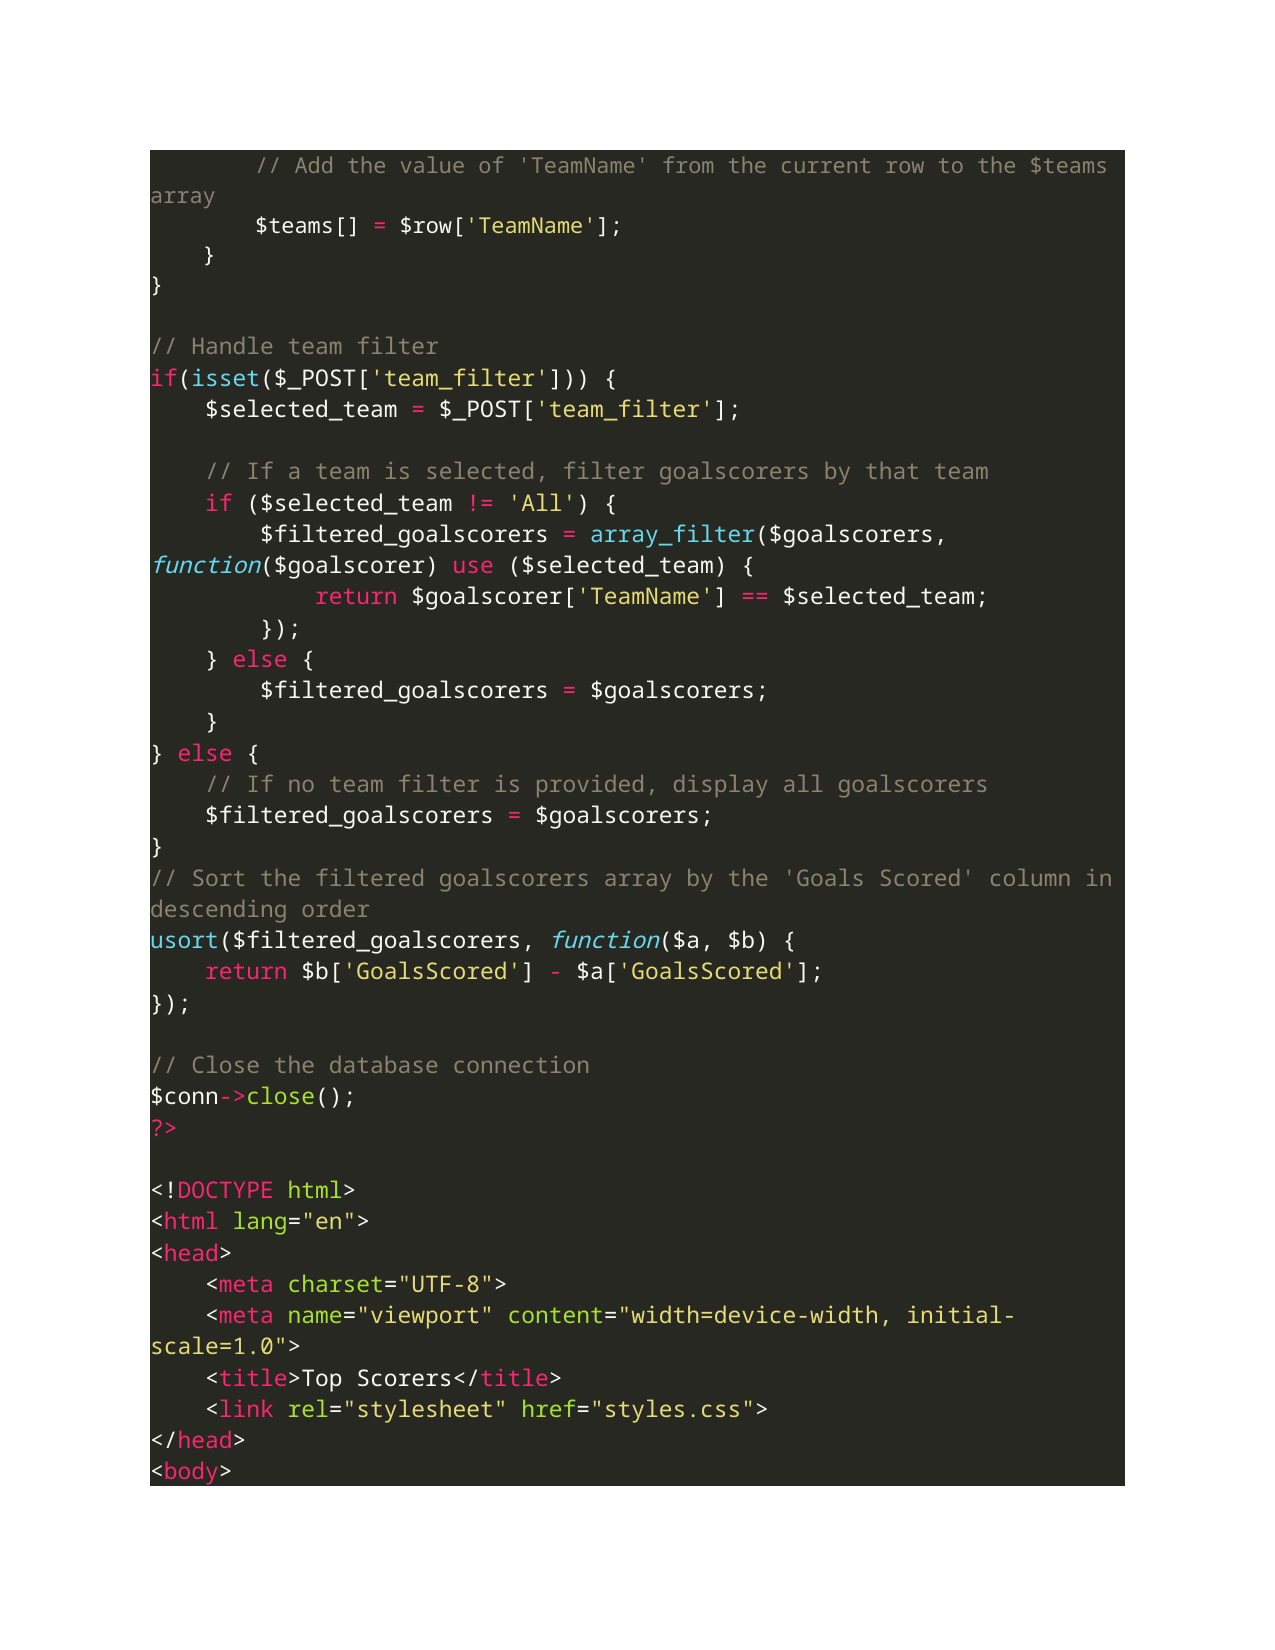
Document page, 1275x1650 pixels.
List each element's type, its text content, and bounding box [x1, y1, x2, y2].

text // Handle team filter [150, 330, 1125, 361]
text }); [150, 986, 1125, 1018]
text return $b['GoalsScored'] - $a['GoalsScored']; [150, 955, 1125, 986]
text $filtered_goalscorers = $goalscorers; [150, 799, 1125, 830]
text } else { [150, 643, 1125, 674]
text // Close the database connection [150, 1049, 1125, 1080]
text $conn->close(); [150, 1080, 1125, 1111]
text $filtered_goalscorers = array_filter($goalscorers, function($goalscorer) use ($selected_team) { [150, 518, 1125, 580]
text <body> [150, 1455, 1125, 1486]
text <html lang="en"> [150, 1205, 1125, 1236]
text $selected_team = $_POST['team_filter']; [150, 393, 1125, 424]
text } [150, 269, 1125, 299]
text } [150, 239, 1125, 269]
text <title>Top Scorers</title> [150, 1361, 1125, 1393]
text // If no team filter is provided, display all goalscorers [150, 768, 1125, 799]
text ?> [150, 1111, 1125, 1143]
text $filtered_goalscorers = $goalscorers; [150, 674, 1125, 705]
text // If a team is selected, filter goalscorers by that team [150, 455, 1125, 486]
text if(isset($_POST['team_filter'])) { [150, 361, 1125, 393]
text usort($filtered_goalscorers, function($a, $b) { [150, 924, 1125, 955]
text return $goalscorer['TeamName'] == $selected_team; [150, 580, 1125, 611]
text <meta charset="UTF-8"> [150, 1268, 1125, 1299]
text <head> [150, 1236, 1125, 1268]
text // Add the value of 'TeamName' from the current row to the $teams array [150, 150, 1125, 209]
text // Sort the filtered goalscorers array by the 'Goals Scored' column in descending order [150, 861, 1125, 924]
text } else { [150, 736, 1125, 768]
text $teams[] = $row['TeamName']; [150, 209, 1125, 239]
text <!DOCTYPE html> [150, 1174, 1125, 1205]
text } [150, 705, 1125, 736]
text <meta name="viewport" content="width=device-width, initial-scale=1.0"> [150, 1299, 1125, 1361]
text }); [150, 611, 1125, 643]
text <link rel="stylesheet" href="styles.css"> [150, 1393, 1125, 1424]
text </head> [150, 1424, 1125, 1455]
text } [150, 830, 1125, 861]
text if ($selected_team != 'All') { [150, 486, 1125, 518]
